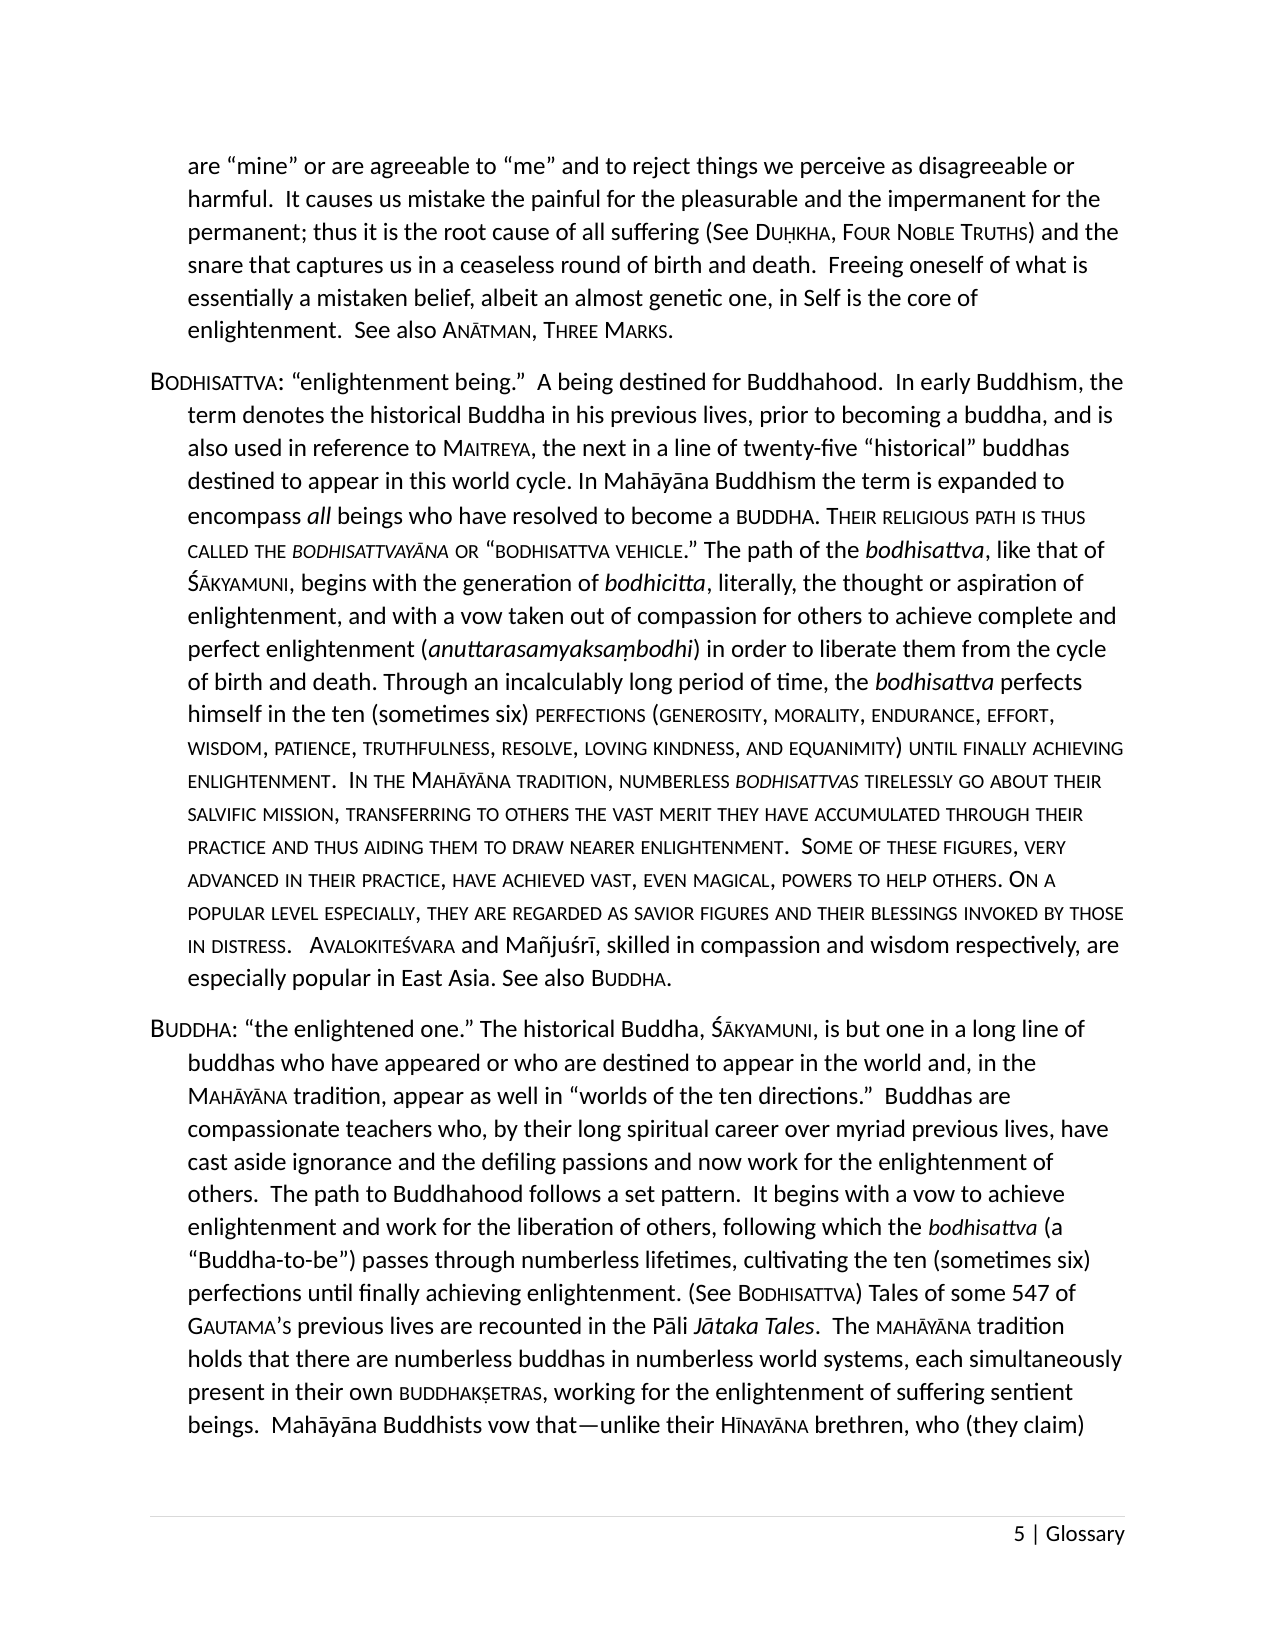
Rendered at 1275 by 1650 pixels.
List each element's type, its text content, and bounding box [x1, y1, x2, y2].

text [150, 1011, 1125, 1439]
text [150, 150, 1125, 345]
text Bodhisattva: “enlightenment being.” A being destined for Buddhahood. In early Buddhism, the term denotes the historical Buddha in his previous lives, prior to becoming a buddha, and is also used in reference to Maitreya, the next in a line of twenty-five “historical” buddhas destined to appear in this world cycle. In Mahāyāna Buddhism the term is expanded to encompass all beings who have resolved to become a buddha. Their religious path is thus called the bodhisattvayāna or “bodhisattva vehicle.” The path of the bodhisattva, like that of Śākyamuni, begins with the generation of bodhicitta, literally, the thought or aspiration of enlightenment, and with a vow taken out of compassion for others to achieve complete and perfect enlightenment (anuttarasamyaksaṃbodhi) in order to liberate them from the cycle of birth and death. Through an incalculably long period of time, the bodhisattva perfects himself in the ten (sometimes six) perfections (generosity, morality, endurance, effort, wisdom, patience, truthfulness, resolve, loving kindness, and equanimity) until finally achieving enlightenment. In the Mahāyāna tradition, numberless bodhisattvas tirelessly go about their salvific mission, transferring to others the vast merit they have accumulated through their practice and thus aiding them to draw nearer enlightenment. Some of these figures, very advanced in their practice, have achieved vast, even magical, powers to help others. On a popular level especially, they are regarded as savior figures and their blessings invoked by those in distress. Avalokiteśvara and Mañjuśrī, skilled in compassion and wisdom respectively, are especially popular in East Asia. See also Buddha. [150, 364, 1125, 992]
